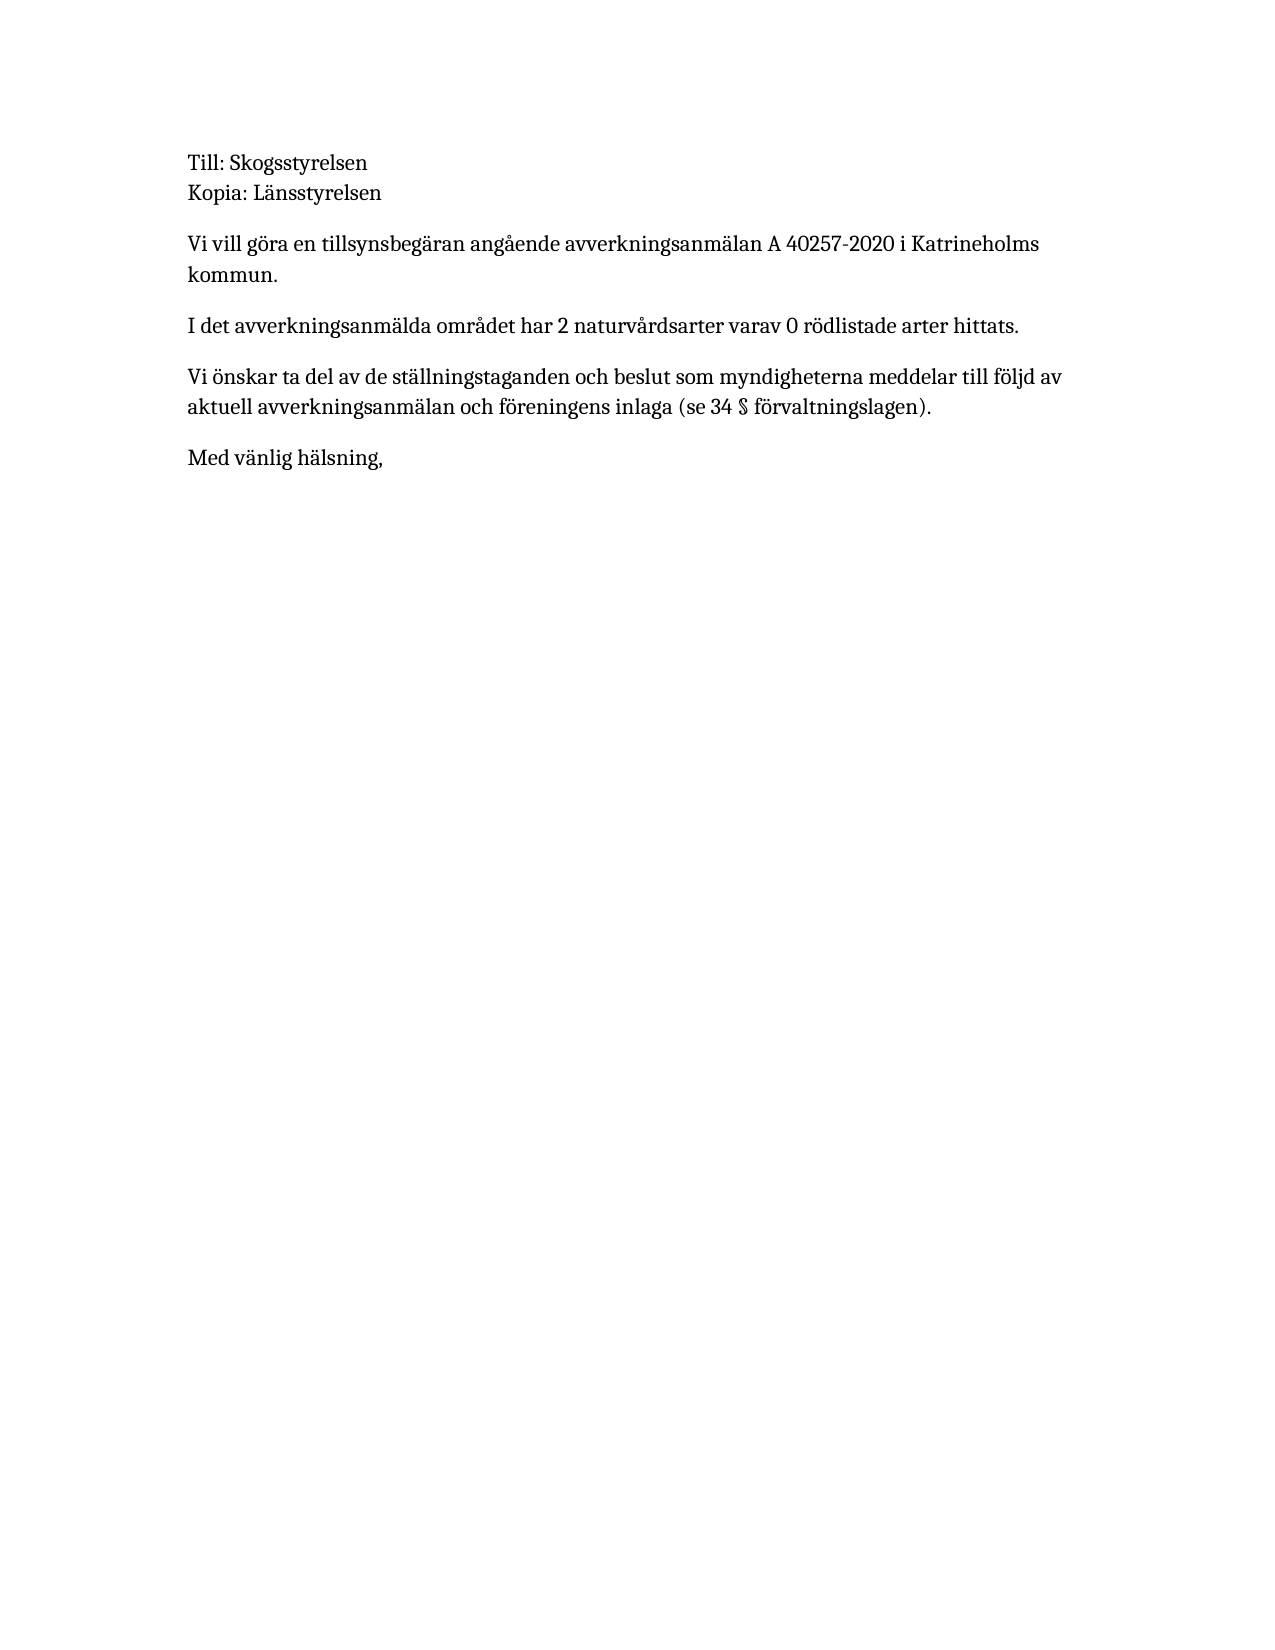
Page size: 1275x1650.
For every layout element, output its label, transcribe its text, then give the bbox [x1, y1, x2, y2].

text Vi vill göra en tillsynsbegäran angående avverkningsanmälan A 40257-2020 i Katrineholms kommun. [187, 231, 1087, 288]
text Med vänlig hälsning, [187, 445, 1087, 501]
text Till: Skogsstyrelsen Kopia: Länsstyrelsen [187, 150, 1087, 207]
text I det avverkningsanmälda området har 2 naturvårdsarter varav 0 rödlistade arter hittats. [187, 312, 1087, 339]
text Vi önskar ta del av de ställningstaganden och beslut som myndigheterna meddelar till följd av aktuell avverkningsanmälan och föreningens inlaga (se 34 § förvaltningslagen). [187, 363, 1087, 420]
